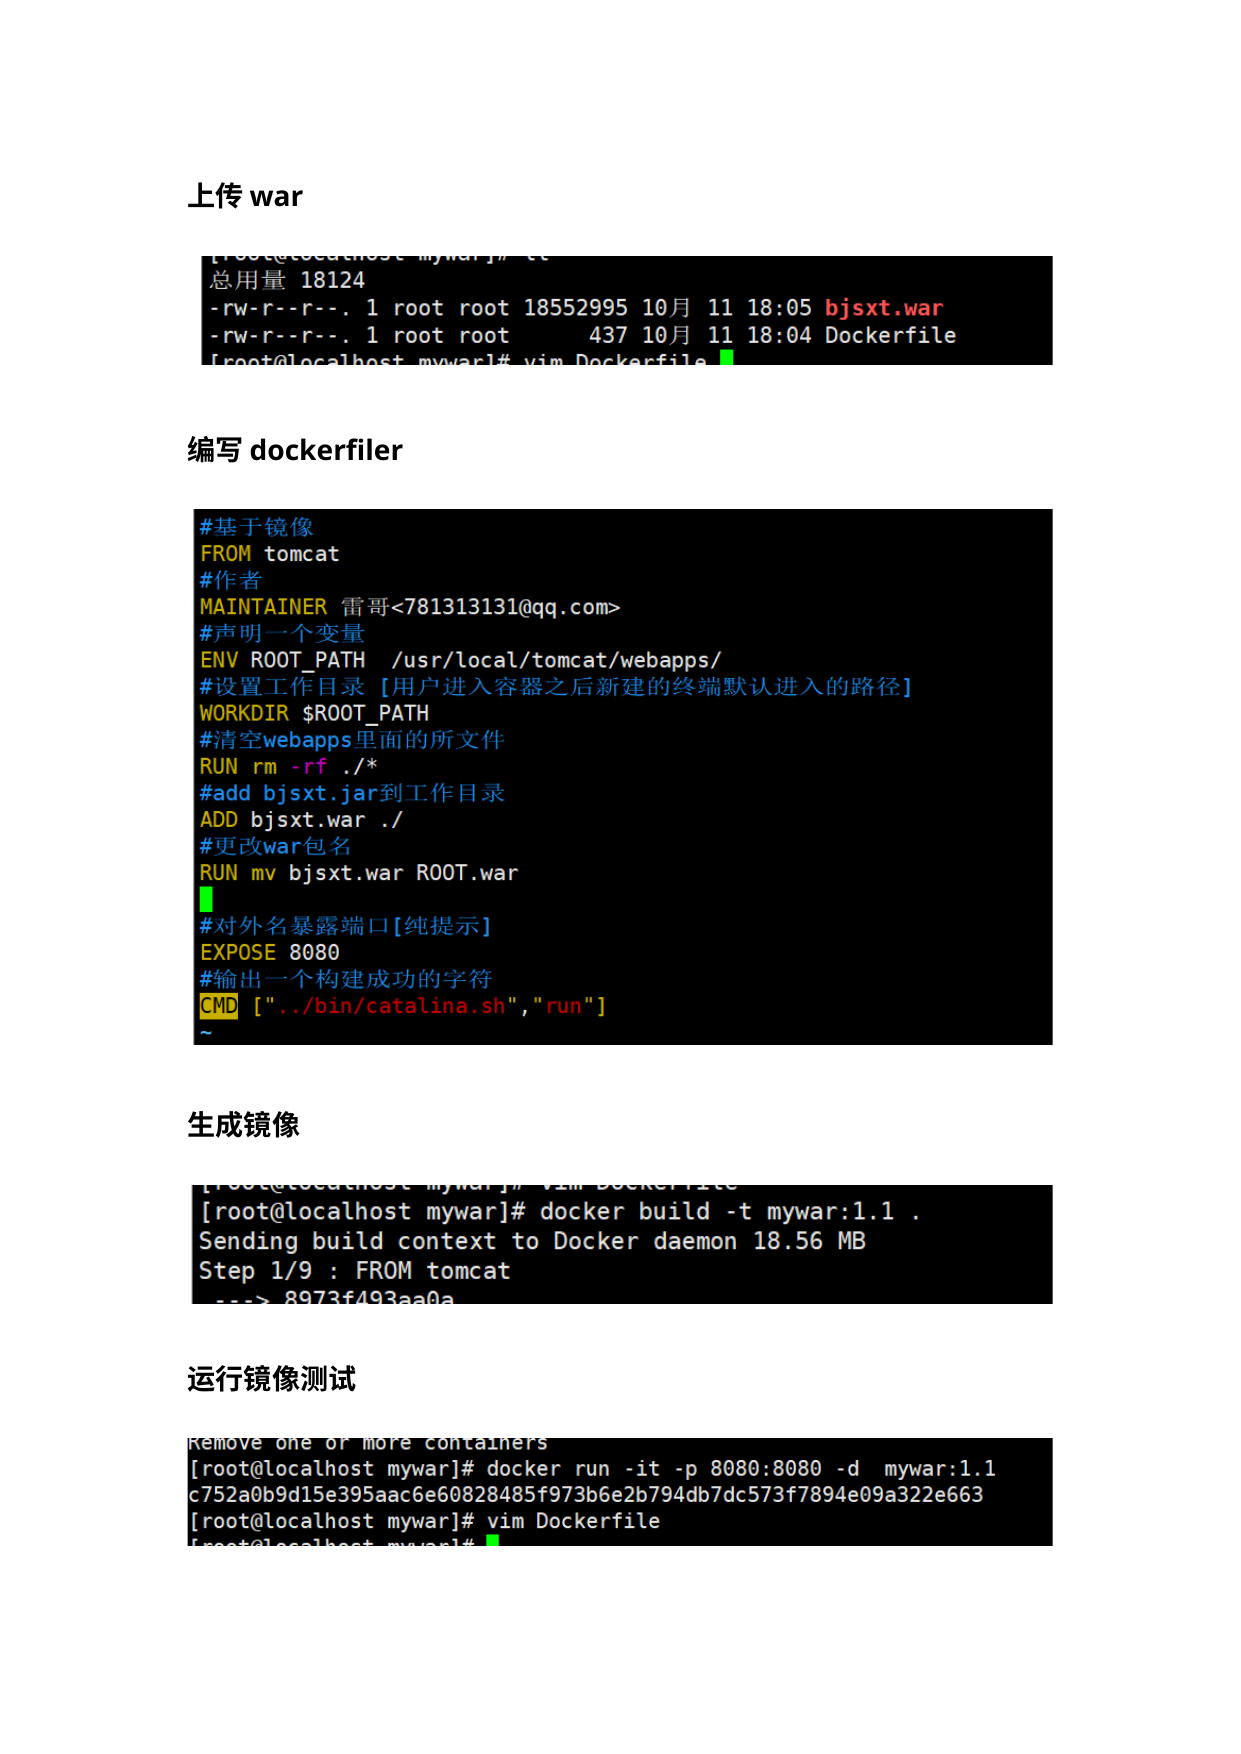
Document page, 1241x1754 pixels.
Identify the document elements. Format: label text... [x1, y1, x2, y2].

subtitle 上传war [187, 162, 1053, 227]
subtitle 编写dockerfiler [187, 415, 1053, 480]
picture [187, 1185, 1053, 1304]
picture [187, 1438, 1053, 1546]
picture [187, 256, 1053, 365]
subtitle 生成镜像 [187, 1091, 1053, 1156]
picture [187, 509, 1053, 1045]
subtitle 运行镜像测试 [187, 1344, 1053, 1409]
